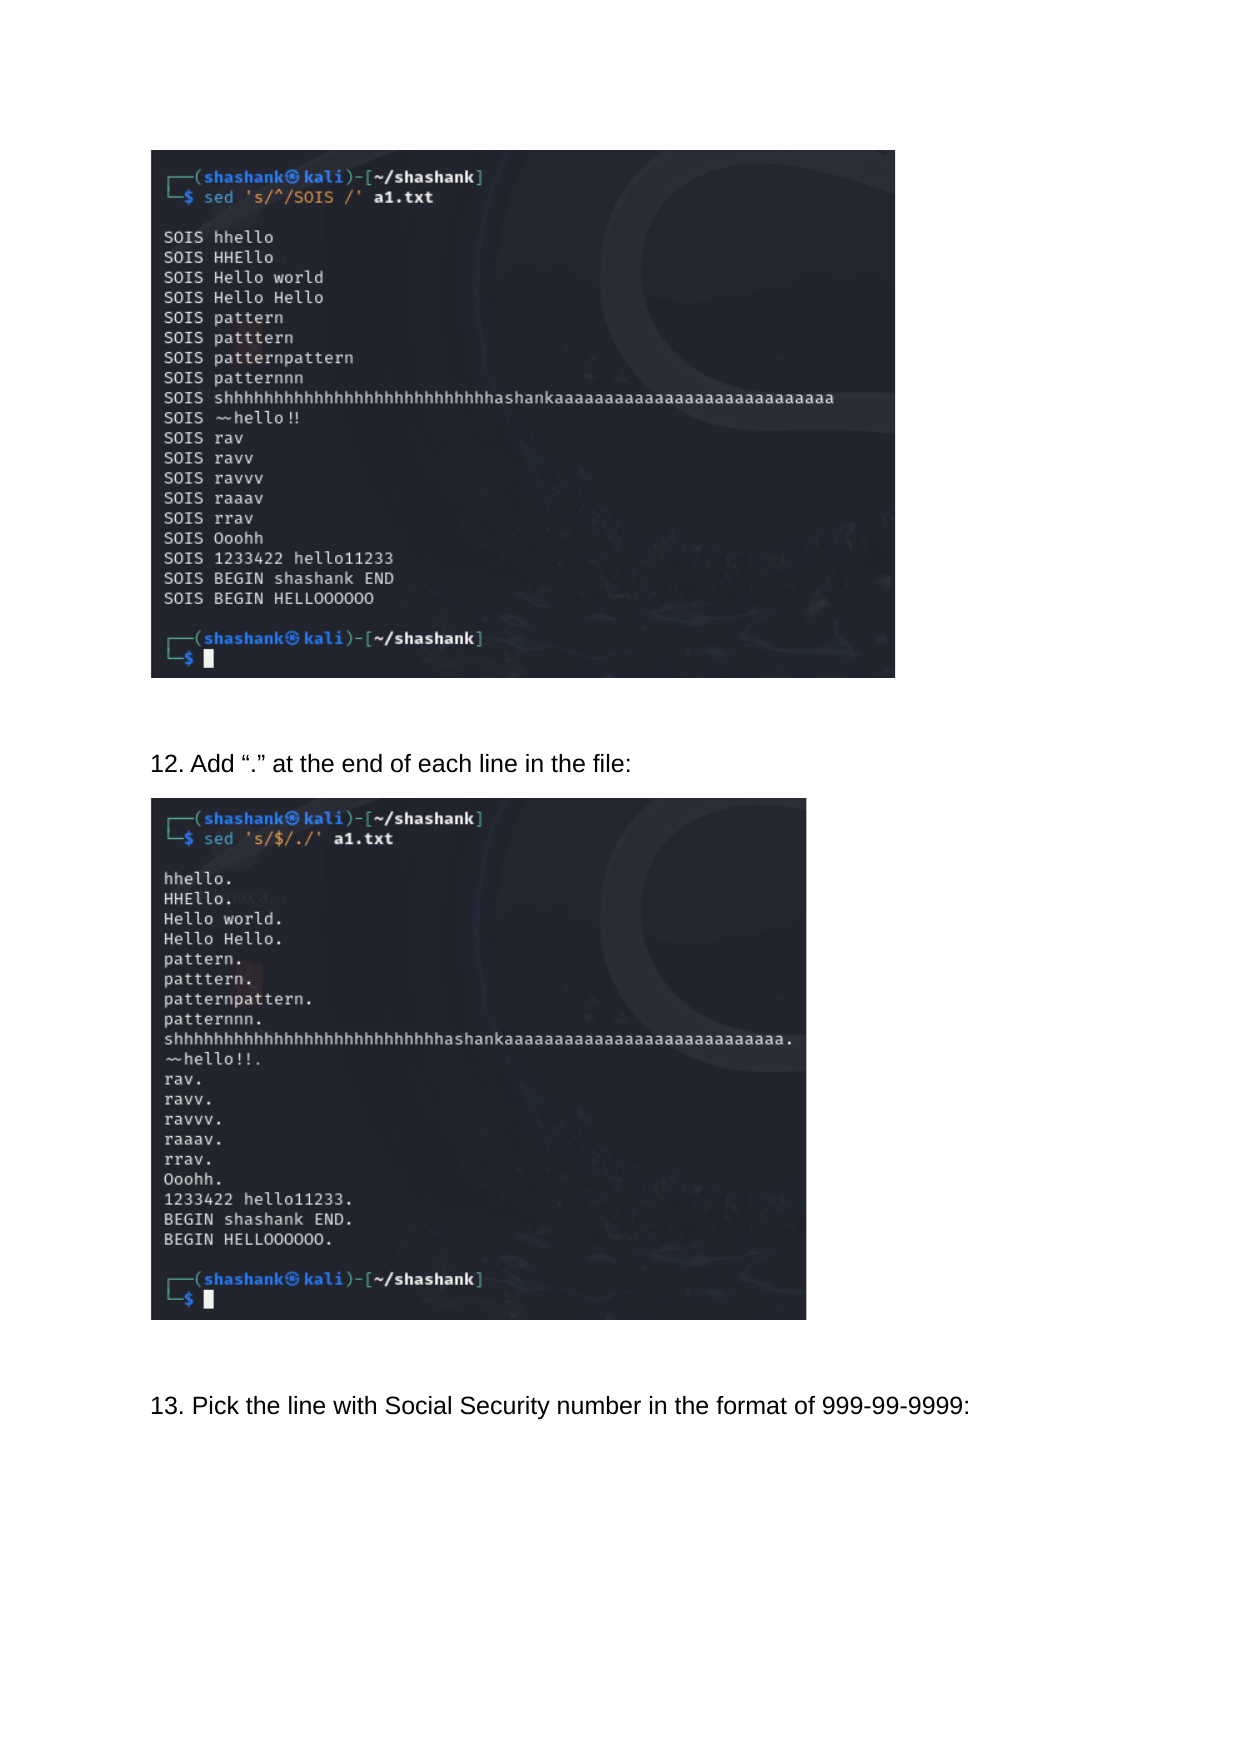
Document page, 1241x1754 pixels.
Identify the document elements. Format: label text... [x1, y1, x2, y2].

picture [150, 150, 896, 678]
text 13. Pick the line with Social Security number in the format of 999-99-9999: [150, 1391, 1090, 1420]
picture [150, 798, 807, 1320]
text 12. Add “.” at the end of each line in the file: [150, 749, 1090, 778]
